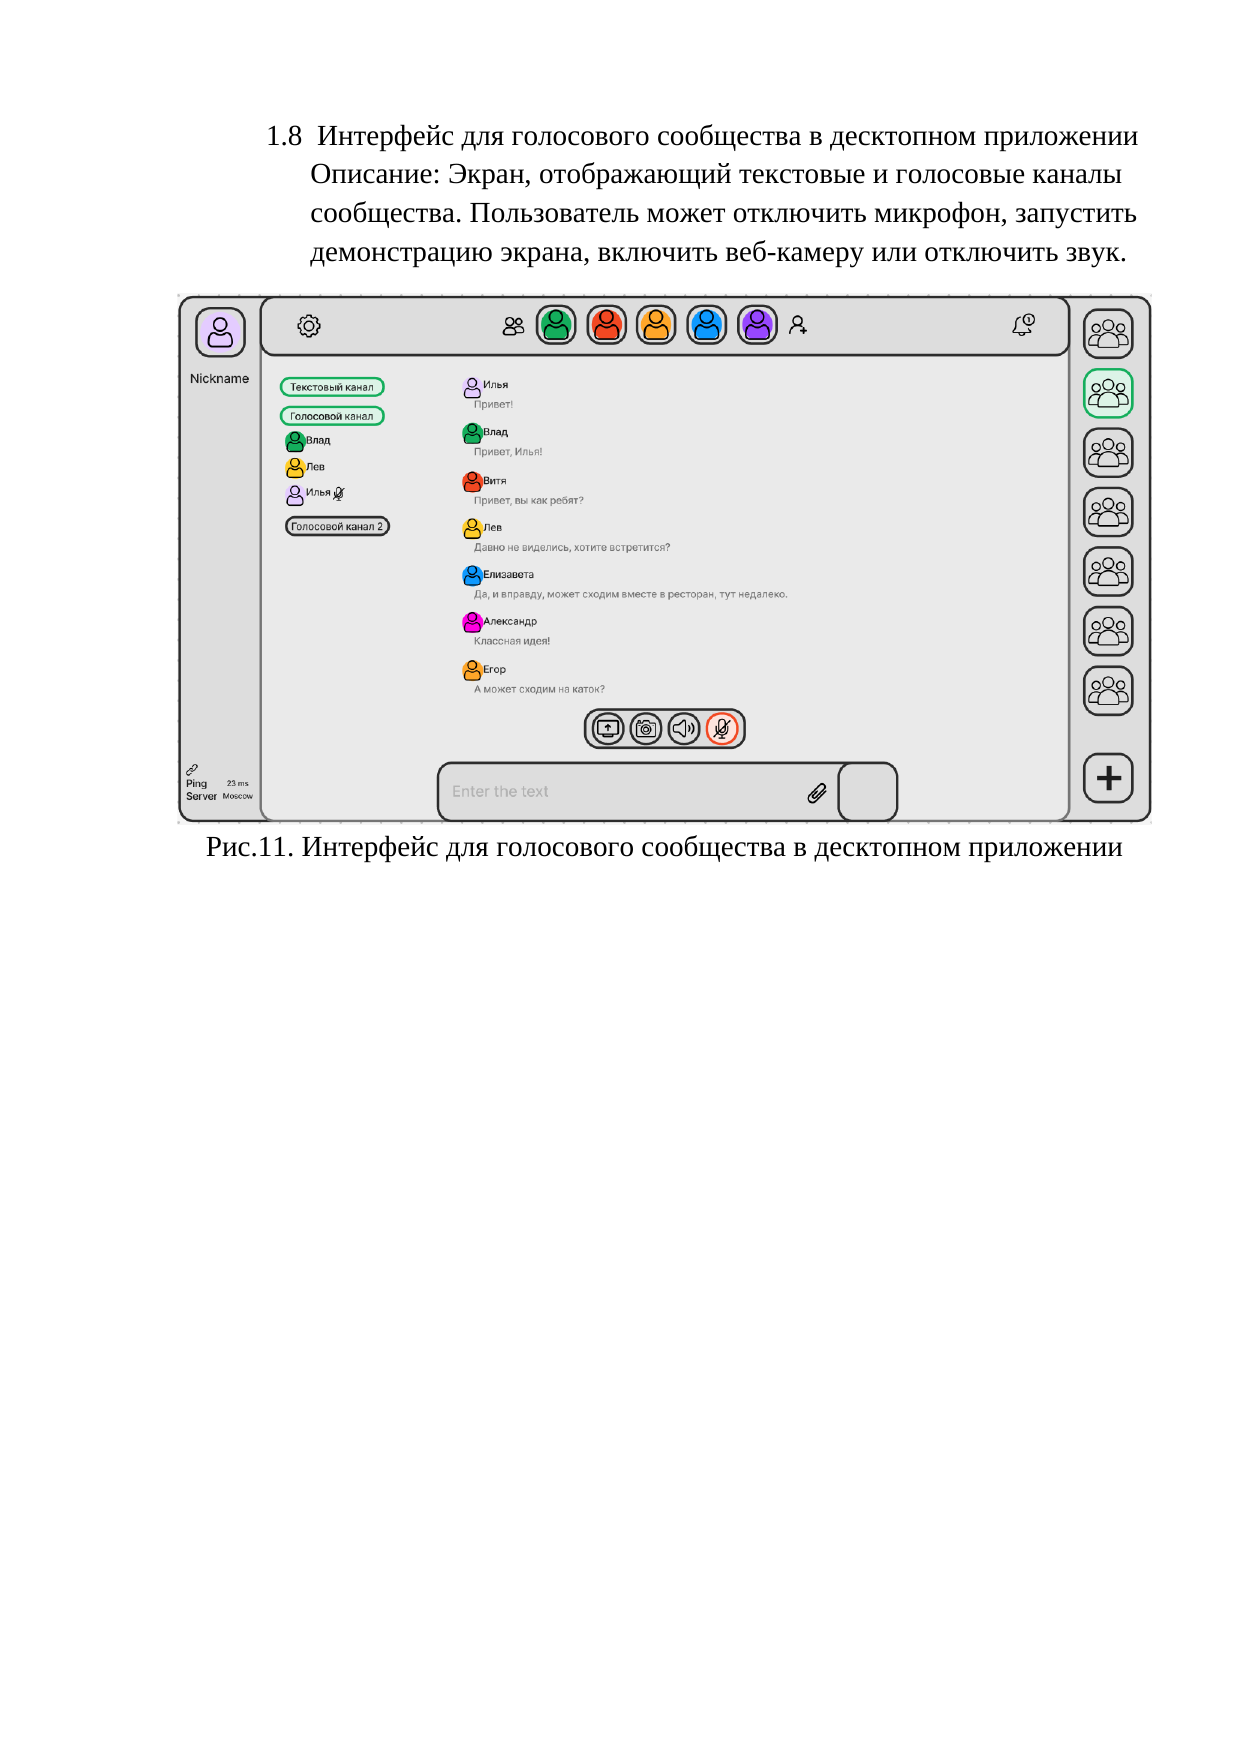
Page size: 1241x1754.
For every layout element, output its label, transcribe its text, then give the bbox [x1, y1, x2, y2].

text 1.8 Интерфейс для голосового сообщества в десктопном приложении Описание: Экран, отображающий текстовые и голосовые каналы сообщества. Пользователь может отключить микрофон, запустить демонстрацию экрана, включить веб-камеру или отключить звук. [266, 118, 1152, 267]
picture [177, 293, 1152, 825]
list Рис.11. Интерфейс для голосового сообщества в десктопном приложении [177, 829, 1152, 863]
